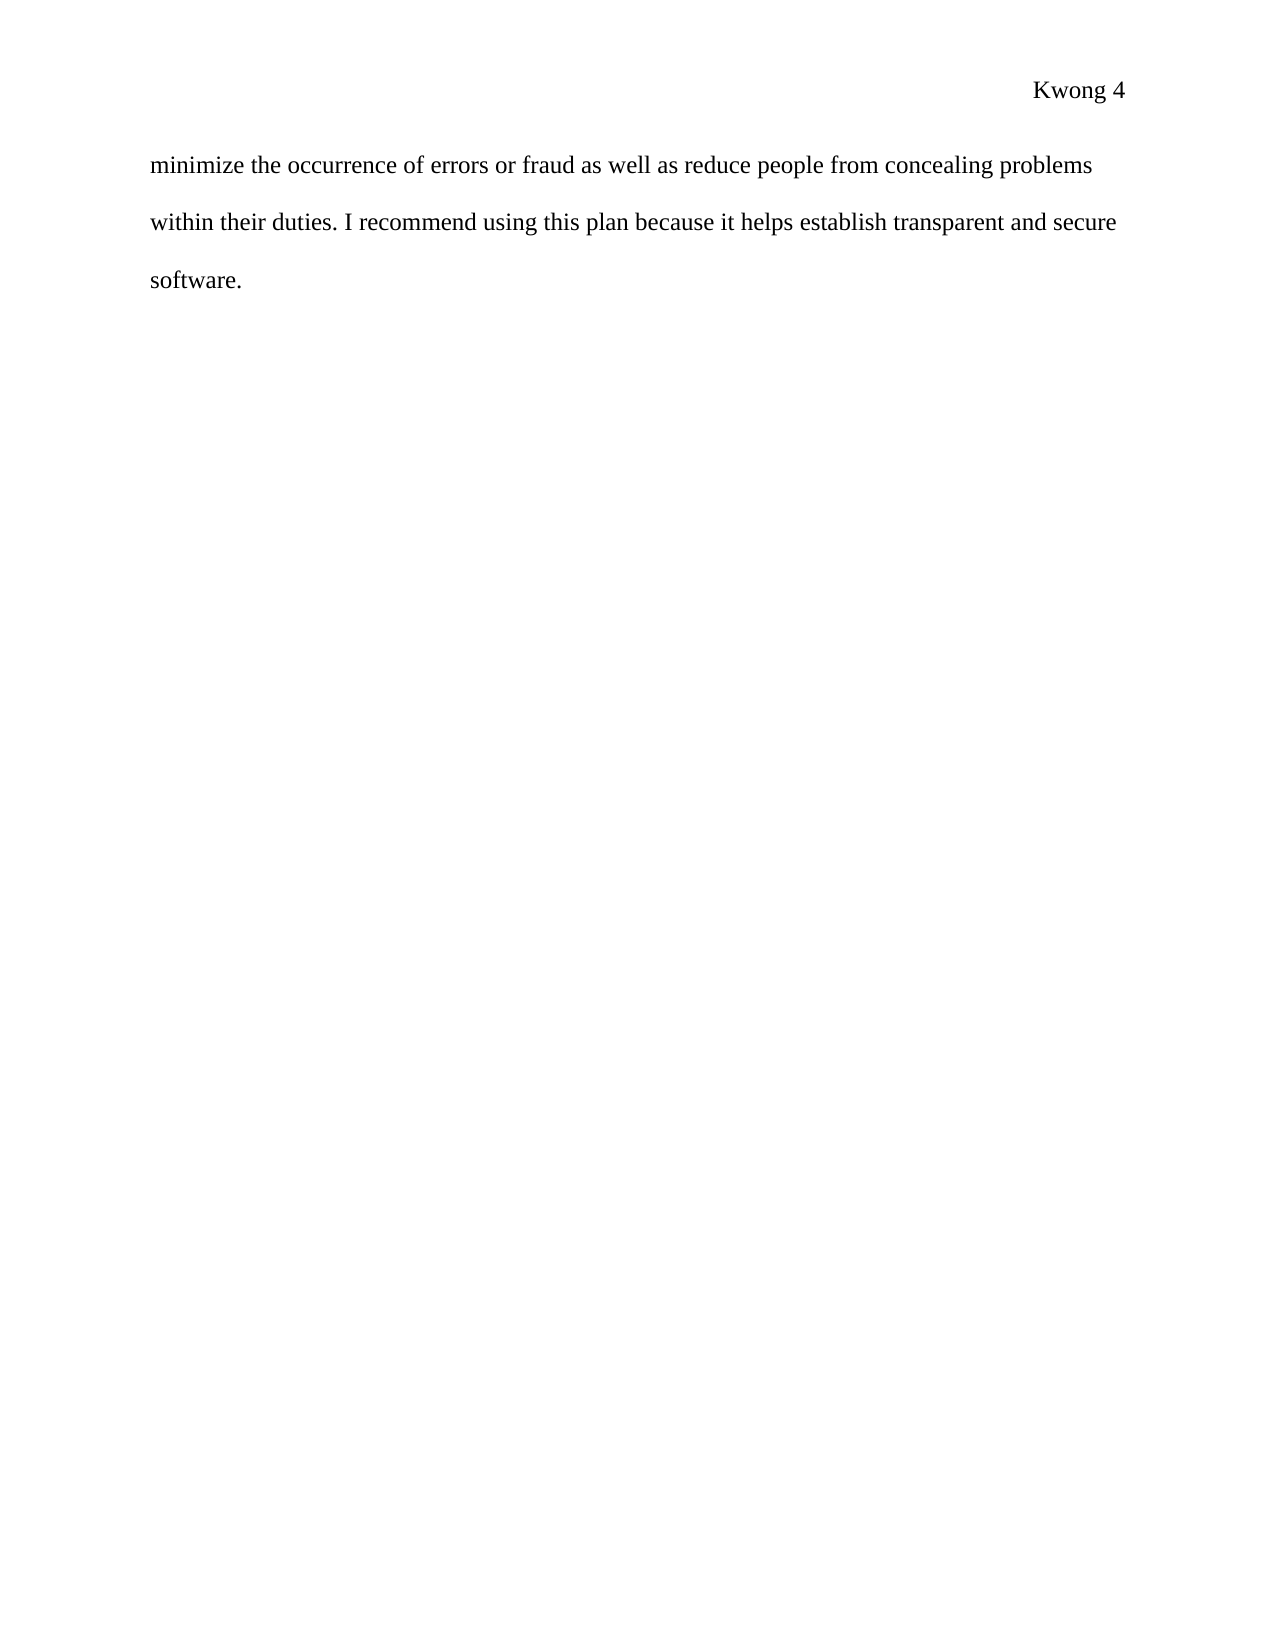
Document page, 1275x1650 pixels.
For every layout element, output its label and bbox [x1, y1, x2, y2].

text [150, 150, 1125, 294]
